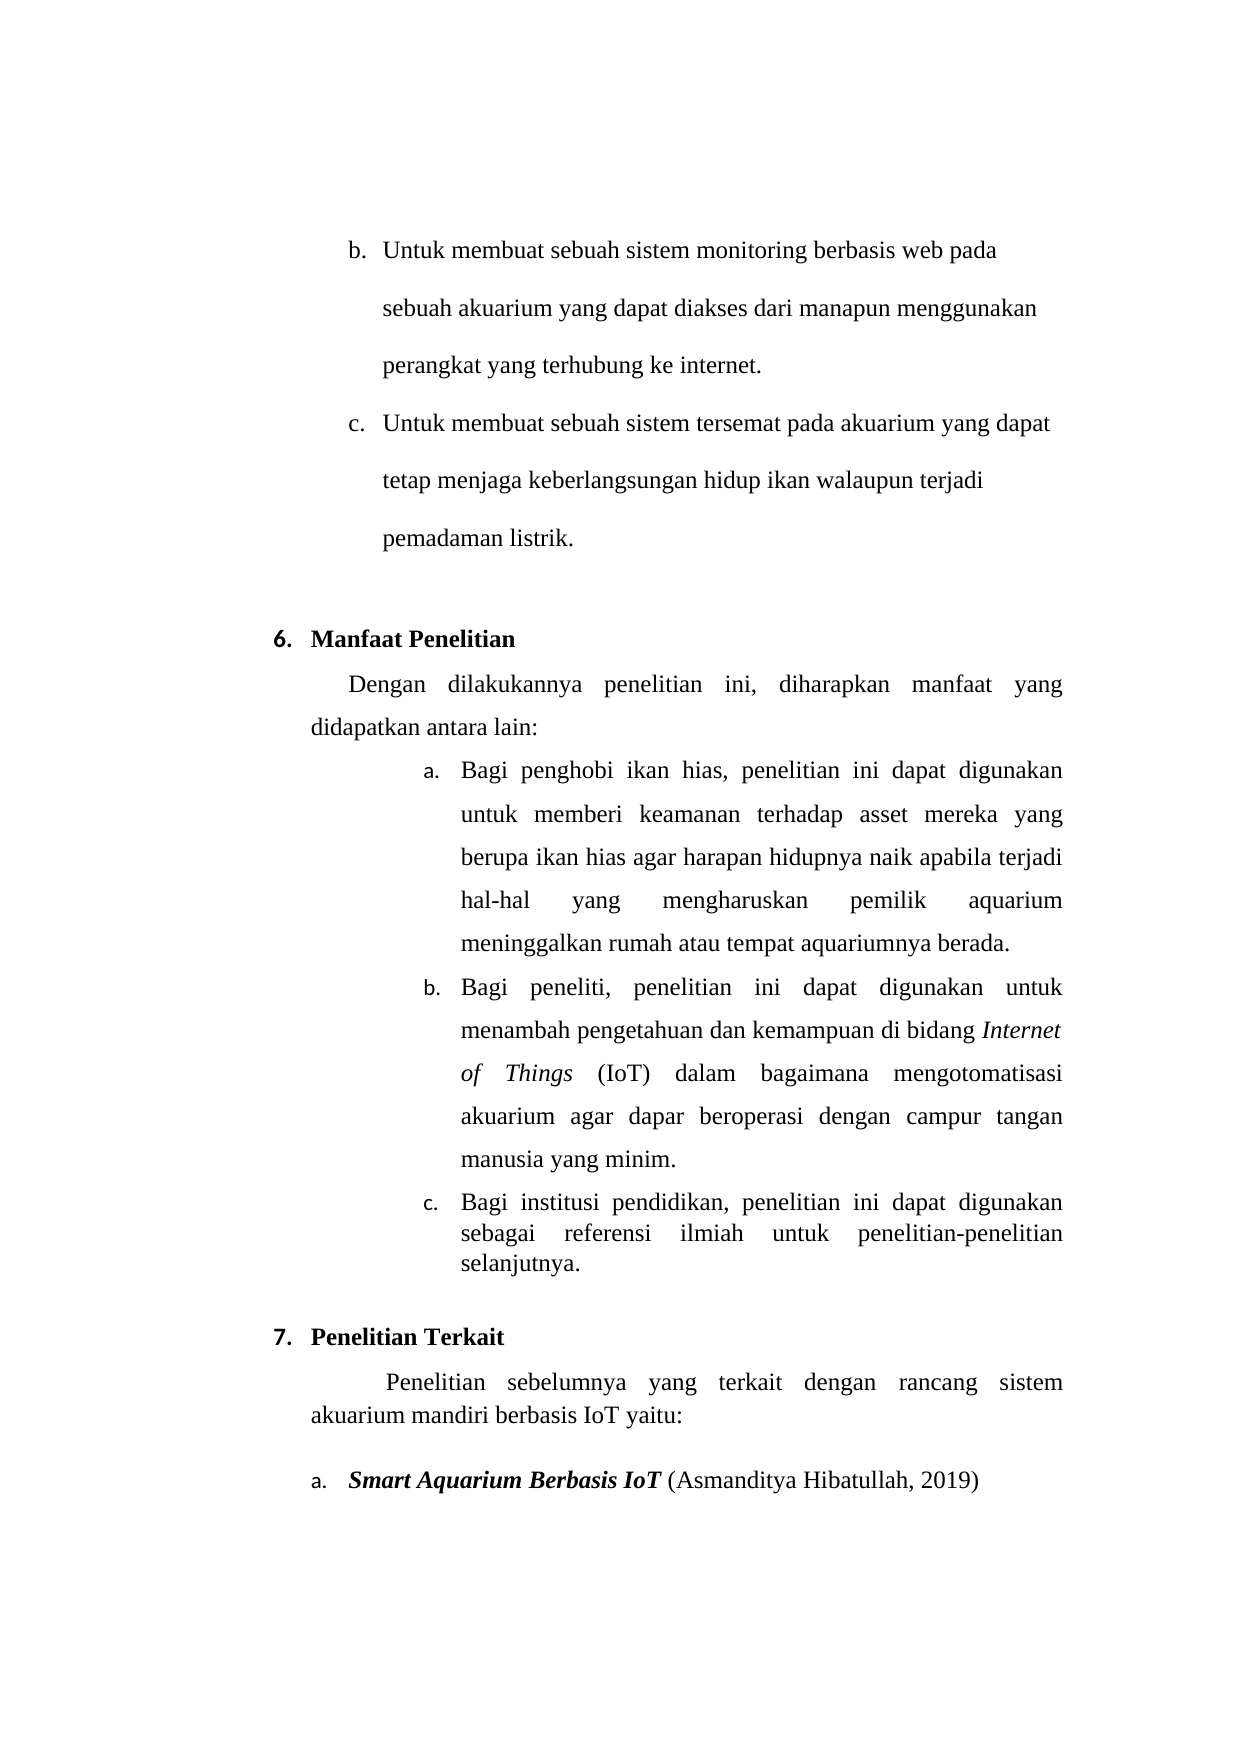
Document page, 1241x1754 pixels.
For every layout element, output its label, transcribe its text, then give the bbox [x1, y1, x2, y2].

list Bagi institusi pendidikan, penelitian ini dapat digunakan sebagai referensi ilmiah untuk penelitian-penelitian selanjutnya. [423, 1187, 1063, 1277]
list Penelitian sebelumnya yang terkait dengan rancang sistem akuarium mandiri berbasis IoT yaitu: [311, 1367, 1063, 1429]
list Smart Aquarium Berbasis IoT (Asmanditya Hibatullah, 2019) [311, 1465, 1063, 1494]
list Bagi penghobi ikan hias, penelitian ini dapat digunakan untuk memberi keamanan terhadap asset mereka yang berupa ikan hias agar harapan hidupnya naik apabila terjadi hal-hal yang mengharuskan pemilik aquarium meninggalkan rumah atau tempat aquariumnya berada. [423, 756, 1063, 957]
list Bagi peneliti, penelitian ini dapat digunakan untuk menambah pengetahuan dan kemampuan di bidang Internet of Things (IoT) dalam bagaimana mengotomatisasi akuarium agar dapar beroperasi dengan campur tangan manusia yang minim. [423, 972, 1063, 1173]
list Untuk membuat sebuah sistem tersemat pada akuarium yang dapat tetap menjaga keberlangsungan hidup ikan walaupun terjadi pemadaman listrik. [348, 408, 1063, 552]
list Dengan dilakukannya penelitian ini, diharapkan manfaat yang didapatkan antara lain: [311, 669, 1063, 741]
list Manfaat Penelitian [273, 624, 1063, 654]
list Penelitian Terkait [273, 1321, 1063, 1352]
list Untuk membuat sebuah sistem monitoring berbasis web pada sebuah akuarium yang dapat diakses dari manapun menggunakan perangkat yang terhubung ke internet. [348, 236, 1063, 379]
